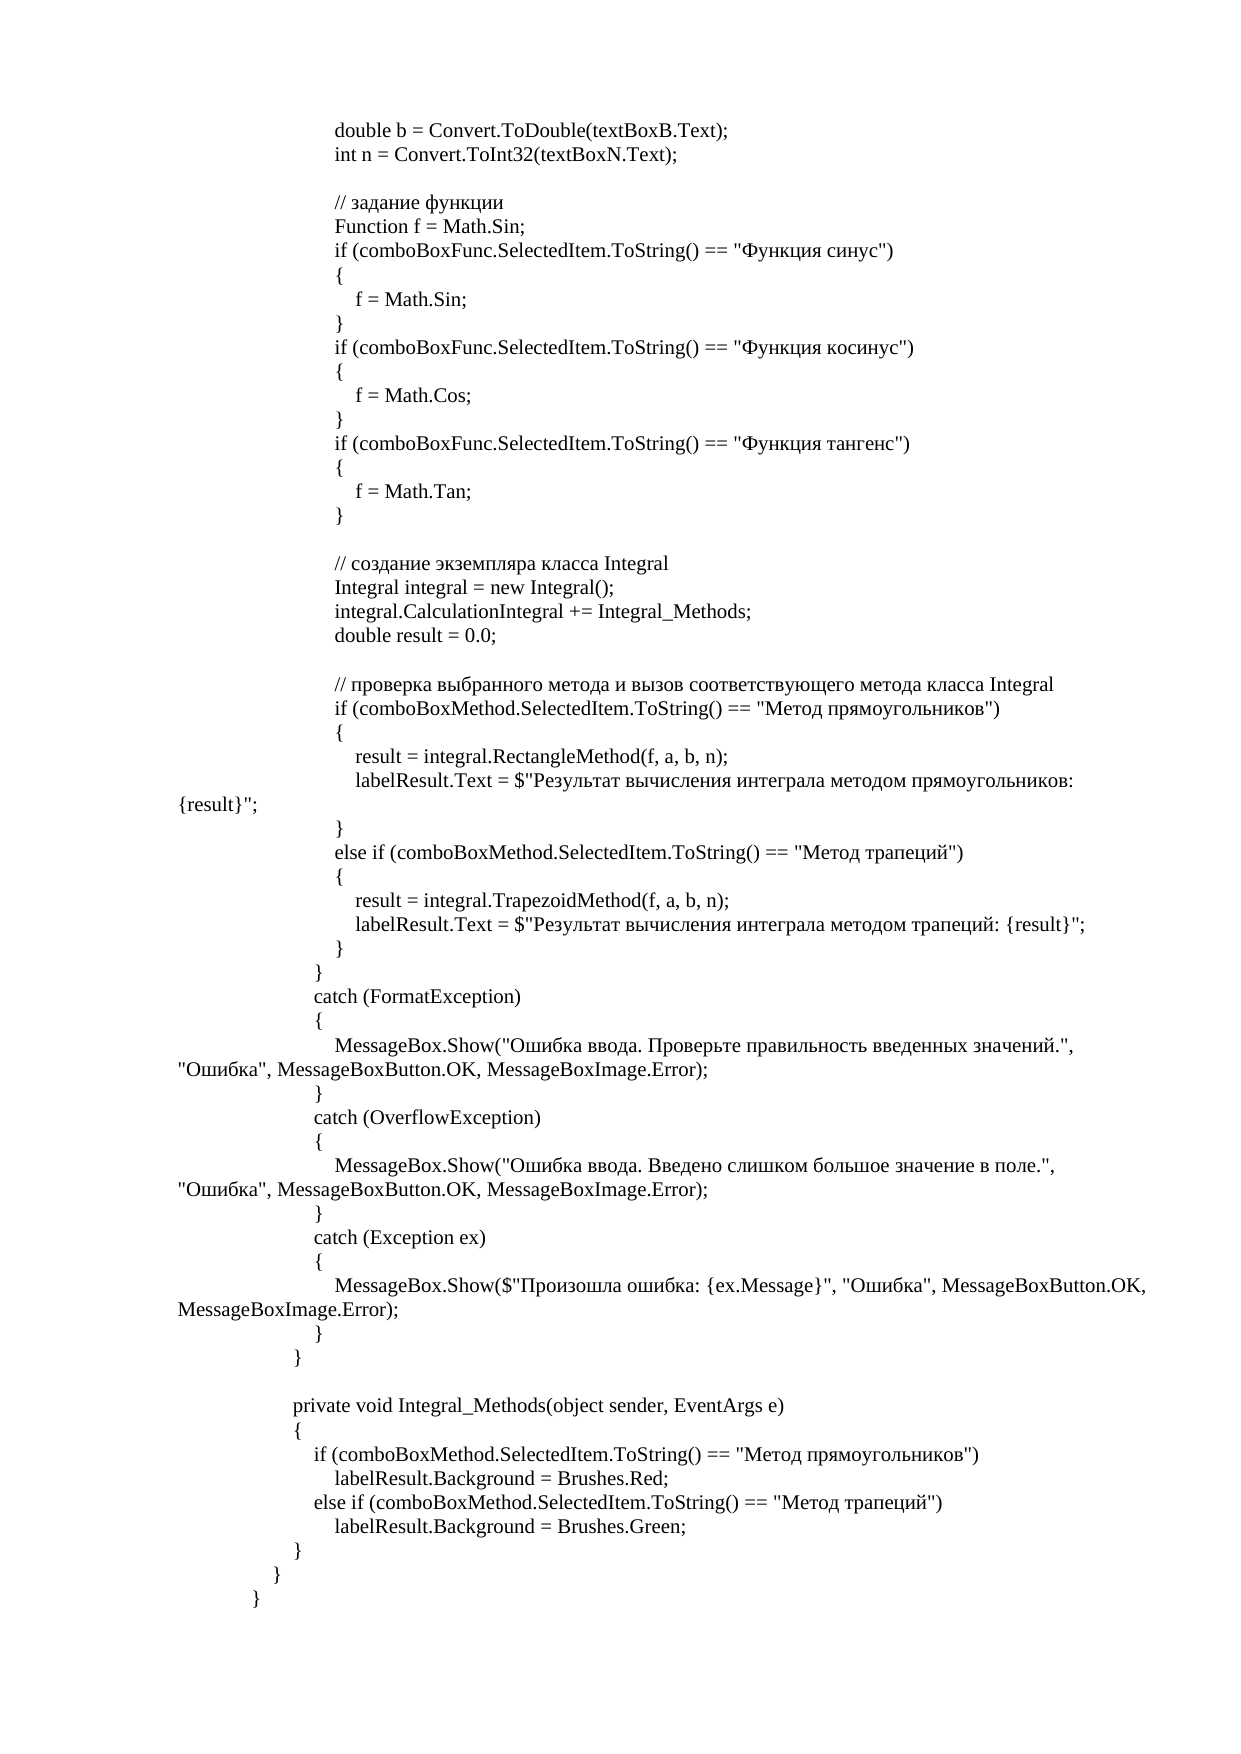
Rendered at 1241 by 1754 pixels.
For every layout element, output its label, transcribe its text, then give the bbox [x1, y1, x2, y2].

text catch (Exception ex) [177, 1225, 1152, 1249]
text { [177, 455, 1152, 479]
text private void Integral_Methods(object sender, EventArgs e) [177, 1393, 1152, 1417]
text if (comboBoxFunc.SelectedItem.ToString() == "Функция тангенс") [177, 431, 1152, 455]
text } [177, 1345, 1152, 1369]
text result = integral.RectangleMethod(f, a, b, n); [177, 744, 1152, 768]
text } [177, 1562, 1152, 1586]
text if (comboBoxMethod.SelectedItem.ToString() == "Метод прямоугольников") [177, 1442, 1152, 1466]
text } [177, 1081, 1152, 1105]
text } [177, 1321, 1152, 1345]
text if (comboBoxMethod.SelectedItem.ToString() == "Метод прямоугольников") [177, 696, 1152, 720]
text } [177, 1586, 1152, 1610]
text { [177, 1249, 1152, 1273]
text if (comboBoxFunc.SelectedItem.ToString() == "Функция косинус") [177, 335, 1152, 359]
text // задание функции [177, 190, 1152, 214]
text else if (comboBoxMethod.SelectedItem.ToString() == "Метод трапеций") [177, 840, 1152, 864]
text { [177, 864, 1152, 888]
text { [177, 720, 1152, 744]
text } [177, 407, 1152, 431]
text MessageBox.Show($"Произошла ошибка: {ex.Message}", "Ошибка", MessageBoxButton.OK, MessageBoxImage.Error); [177, 1273, 1152, 1321]
text f = Math.Tan; [177, 479, 1152, 503]
text catch (OverflowException) [177, 1105, 1152, 1129]
text { [177, 1417, 1152, 1442]
text labelResult.Background = Brushes.Red; [177, 1466, 1152, 1490]
text MessageBox.Show("Ошибка ввода. Проверьте правильность введенных значений.", "Ошибка", MessageBoxButton.OK, MessageBoxImage.Error); [177, 1032, 1152, 1081]
text } [177, 1538, 1152, 1562]
text int n = Convert.ToInt32(textBoxN.Text); [177, 142, 1152, 166]
text { [177, 1129, 1152, 1153]
text // создание экземпляра класса Integral [177, 551, 1152, 575]
text labelResult.Text = $"Результат вычисления интеграла методом прямоугольников: {result}"; [177, 768, 1152, 816]
text Function f = Math.Sin; [177, 214, 1152, 238]
text double result = 0.0; [177, 623, 1152, 647]
text } [177, 960, 1152, 984]
text labelResult.Text = $"Результат вычисления интеграла методом трапеций: {result}"; [177, 912, 1152, 936]
text // проверка выбранного метода и вызов соответствующего метода класса Integral [177, 672, 1152, 696]
text integral.СalculationIntegral += Integral_Methods; [177, 599, 1152, 623]
text } [177, 1201, 1152, 1225]
text result = integral.TrapezoidMethod(f, a, b, n); [177, 888, 1152, 912]
text } [177, 503, 1152, 527]
text { [177, 359, 1152, 383]
text { [177, 1008, 1152, 1032]
text else if (comboBoxMethod.SelectedItem.ToString() == "Метод трапеций") [177, 1490, 1152, 1514]
text catch (FormatException) [177, 984, 1152, 1008]
text { [177, 262, 1152, 287]
text MessageBox.Show("Ошибка ввода. Введено слишком большое значение в поле.", "Ошибка", MessageBoxButton.OK, MessageBoxImage.Error); [177, 1153, 1152, 1201]
text f = Math.Sin; [177, 287, 1152, 311]
text double b = Convert.ToDouble(textBoxB.Text); [177, 118, 1152, 142]
text labelResult.Background = Brushes.Green; [177, 1514, 1152, 1538]
text Integral integral = new Integral(); [177, 575, 1152, 599]
text f = Math.Cos; [177, 383, 1152, 407]
text if (comboBoxFunc.SelectedItem.ToString() == "Функция синус") [177, 238, 1152, 262]
text } [177, 311, 1152, 335]
text } [177, 816, 1152, 840]
text } [177, 936, 1152, 960]
